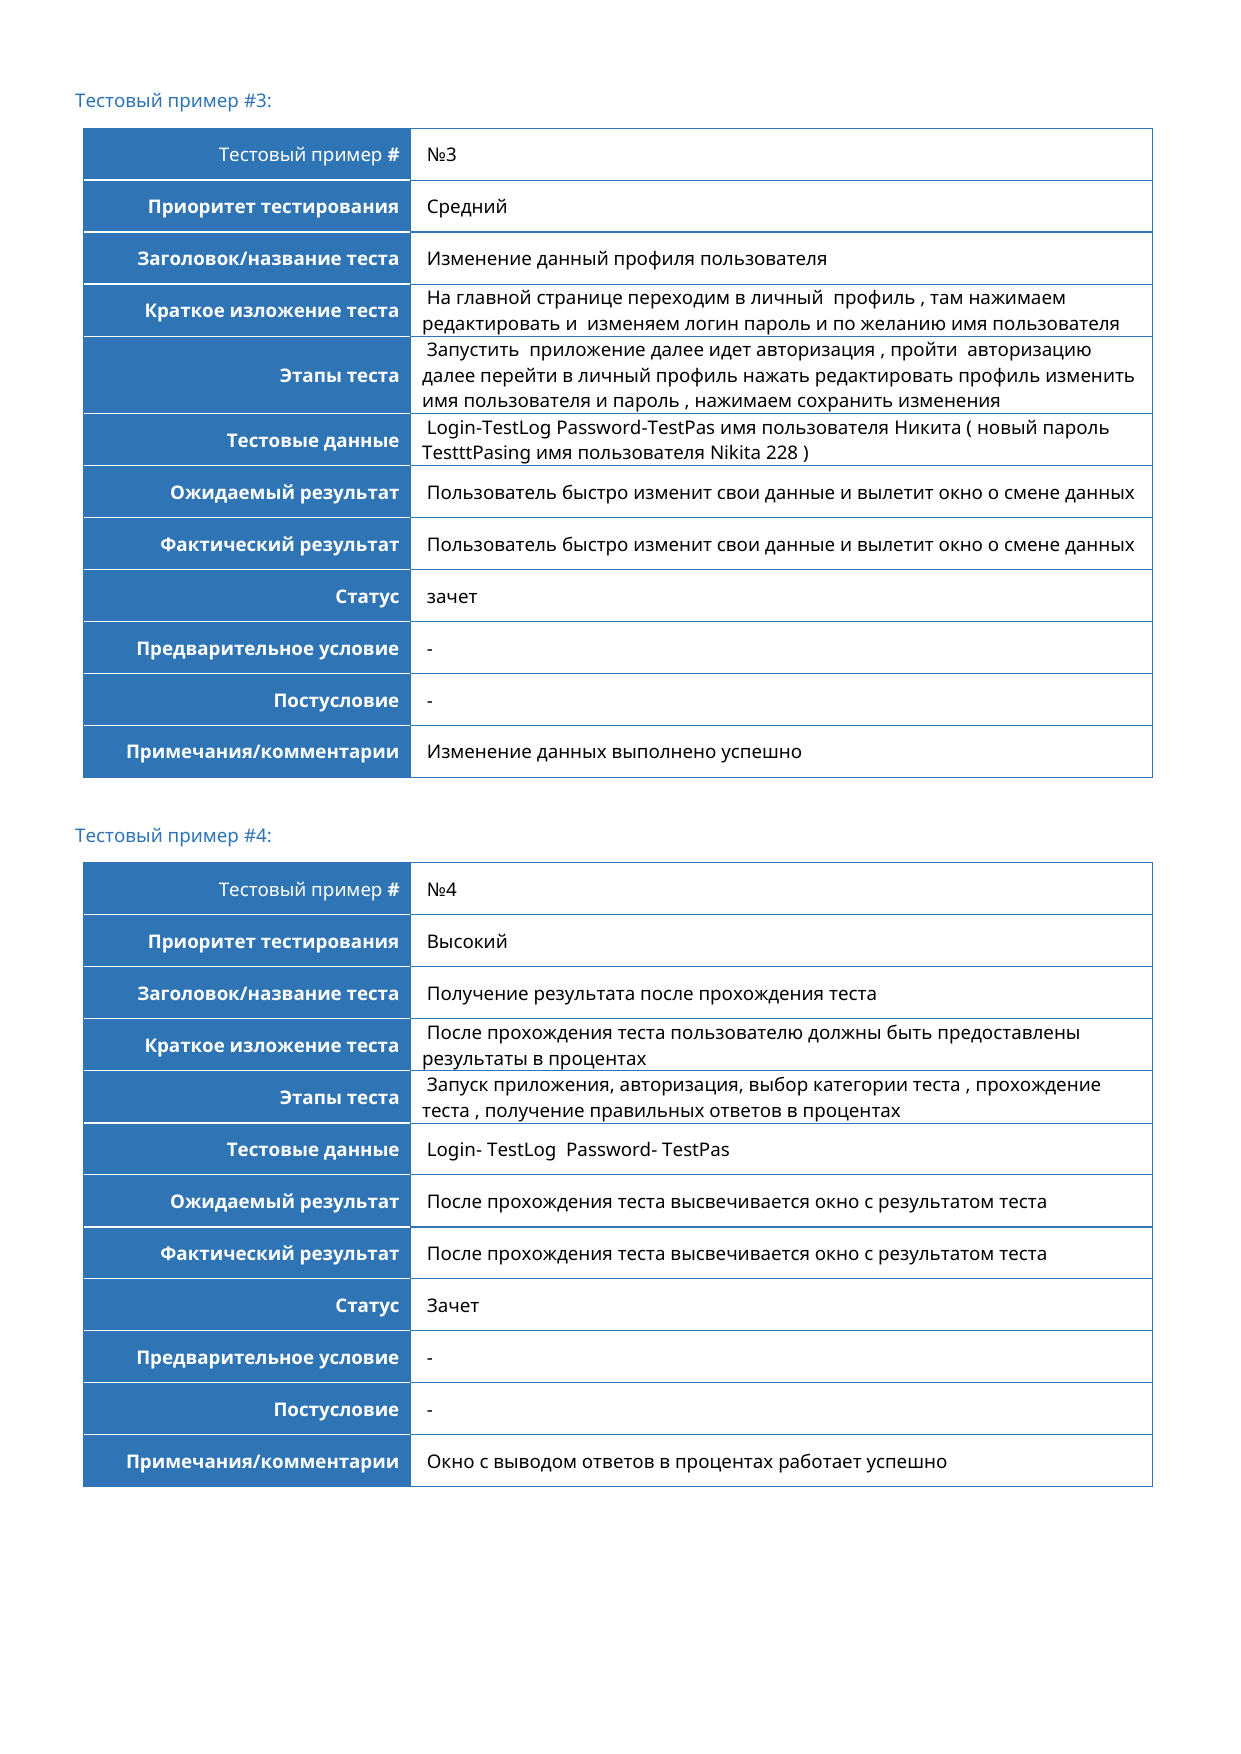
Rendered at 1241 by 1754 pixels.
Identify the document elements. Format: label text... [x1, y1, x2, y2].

table_cell Приоритет тестирования [84, 915, 410, 966]
table_cell Пользователь быстро изменит свои данные и вылетит окно о смене данных [411, 466, 1152, 517]
table_header Тестовый пример # [84, 863, 410, 914]
table_cell Предварительное условие [84, 622, 410, 673]
table_cell После прохождения теста высвечивается окно с результатом теста [411, 1175, 1152, 1226]
table_cell Получение результата после прохождения теста [411, 967, 1152, 1018]
table_cell Примечания/комментарии [84, 726, 410, 777]
subtitle Тестовый пример #3: [75, 87, 1165, 113]
table_cell Предварительное условие [84, 1331, 410, 1382]
table_cell Изменение данных выполнено успешно [411, 726, 1152, 777]
table_cell Средний [411, 181, 1152, 231]
table_cell Заголовок/название теста [84, 967, 410, 1018]
table_cell Ожидаемый результат [84, 466, 410, 517]
table_cell Тестовые данные [84, 414, 410, 465]
table_cell Краткое изложение теста [84, 1019, 410, 1070]
table_cell Ожидаемый результат [84, 1175, 410, 1226]
table_cell Тестовые данные [84, 1124, 410, 1174]
table_cell Статус [84, 570, 410, 621]
table_header Тестовый пример # [84, 129, 410, 179]
table_cell - [411, 1331, 1152, 1382]
table_cell Login- TestLog Password- TestPas [411, 1124, 1152, 1174]
table_cell Зачет [411, 1279, 1152, 1330]
table_cell После прохождения теста высвечивается окно с результатом теста [411, 1228, 1152, 1278]
table_cell Заголовок/название теста [84, 233, 410, 283]
table_cell Фактический результат [84, 518, 410, 569]
table_cell Приоритет тестирования [84, 181, 410, 231]
table_cell - [411, 674, 1152, 725]
table_cell - [411, 1383, 1152, 1434]
table_cell Краткое изложение теста [84, 285, 410, 336]
table_cell После прохождения теста пользователю должны быть предоставлены результаты в процентах [411, 1019, 1152, 1070]
table_cell зачет [411, 570, 1152, 621]
table_cell Этапы теста [84, 1071, 410, 1122]
table_cell Примечания/комментарии [84, 1435, 410, 1486]
table_cell - [411, 622, 1152, 673]
table_cell Высокий [411, 915, 1152, 966]
table_cell Запустить приложение далее идет авторизация , пройти авторизацию далее перейти в личный профиль нажать редактировать профиль изменить имя пользователя и пароль , нажимаем сохранить изменения [411, 337, 1152, 413]
table_cell Изменение данный профиля пользователя [411, 233, 1152, 283]
table_cell Запуск приложения, авторизация, выбор категории теста , прохождение теста , получение правильных ответов в процентах [411, 1071, 1152, 1122]
table_cell Постусловие [84, 674, 410, 725]
table_header №3 [411, 129, 1152, 179]
table_cell Пользователь быстро изменит свои данные и вылетит окно о смене данных [411, 518, 1152, 569]
table_cell На главной странице переходим в личный профиль , там нажимаем редактировать и изменяем логин пароль и по желанию имя пользователя [411, 285, 1152, 336]
table_cell Окно с выводом ответов в процентах работает успешно [411, 1435, 1152, 1486]
table_cell Статус [84, 1279, 410, 1330]
table_cell Фактический результат [84, 1228, 410, 1278]
table_header №4 [411, 863, 1152, 914]
subtitle Тестовый пример #4: [75, 822, 1165, 848]
table_cell Постусловие [84, 1383, 410, 1434]
table_cell Этапы теста [84, 337, 410, 413]
table_cell Login-TestLog Password-TestPas имя пользователя Никита ( новый пароль TestttPasing имя пользователя Nikita 228 ) [411, 414, 1152, 465]
